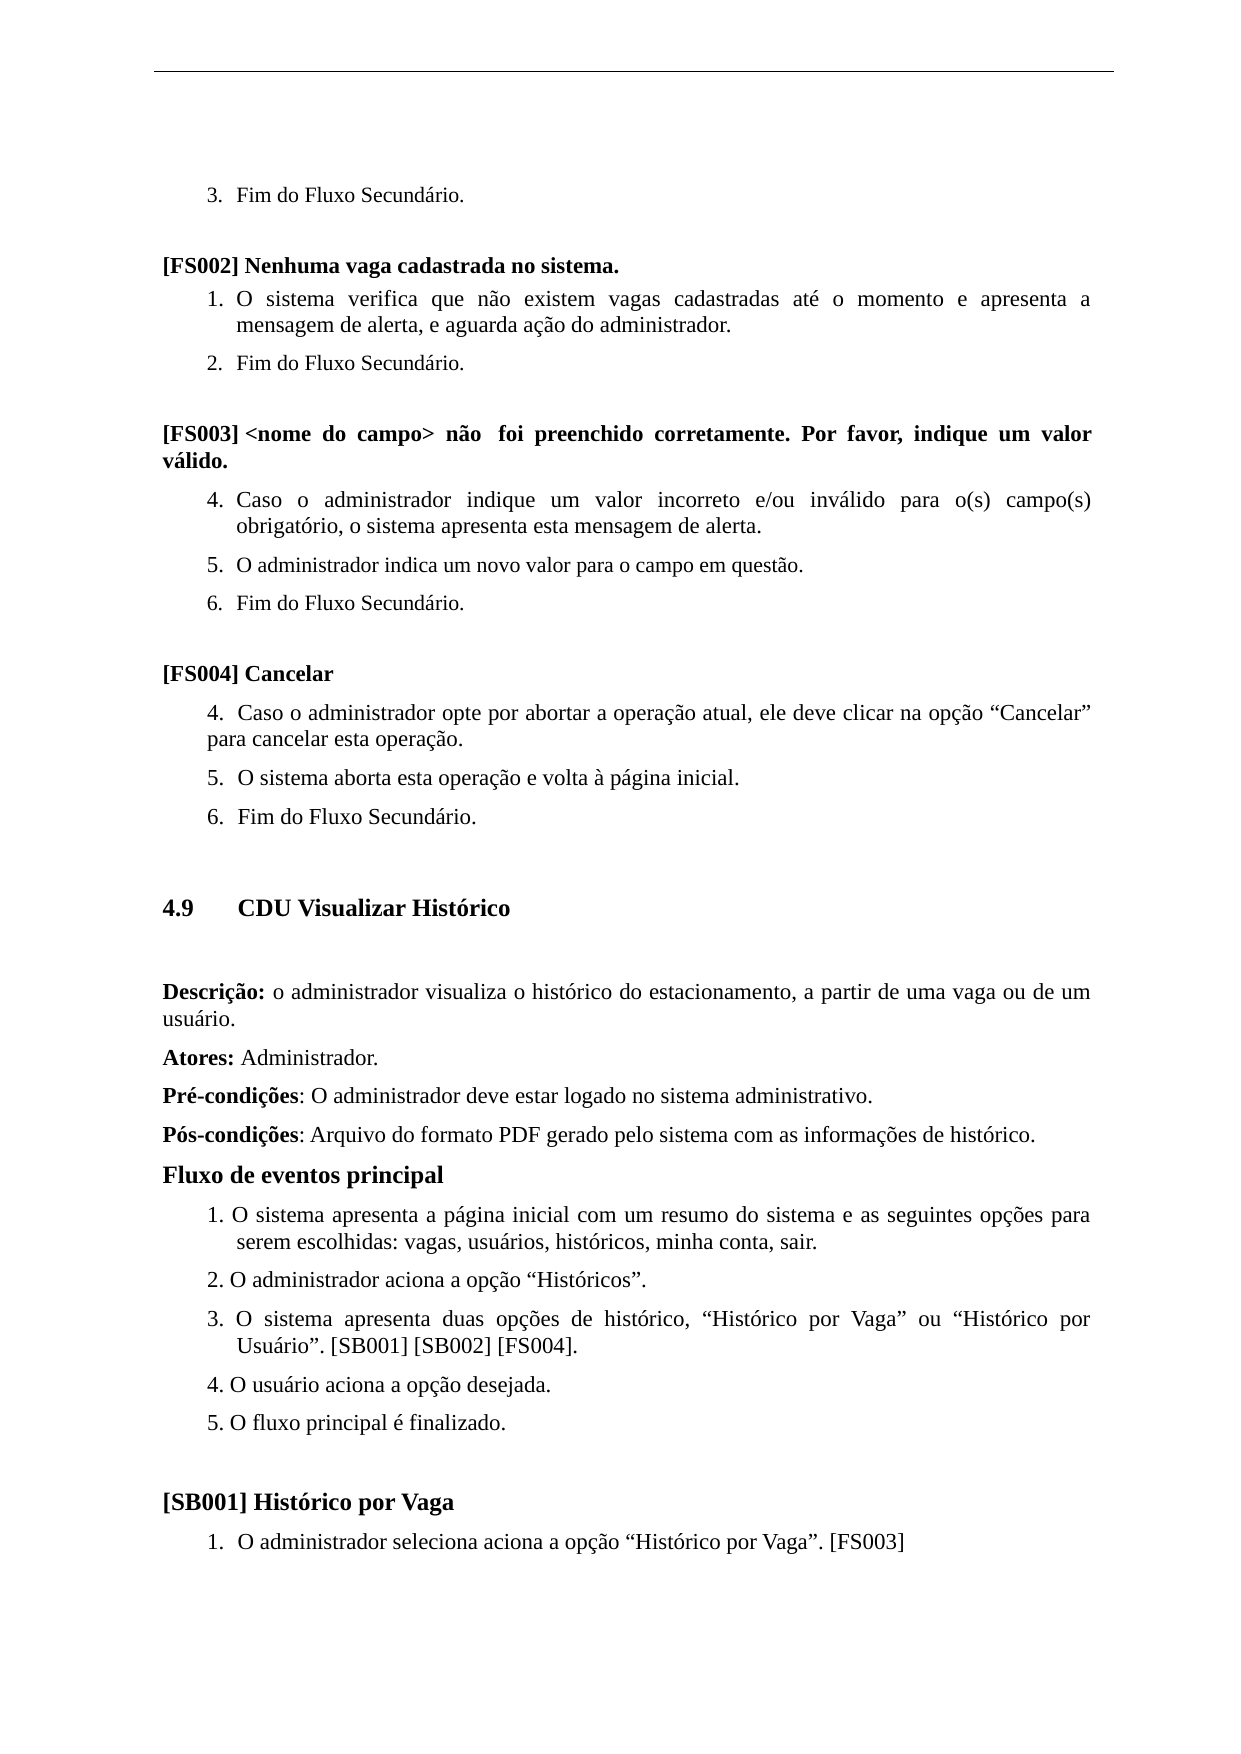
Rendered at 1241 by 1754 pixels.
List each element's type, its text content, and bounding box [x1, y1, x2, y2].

text [FS003] <nome do campo> não foi preenchido corretamente. Por favor, indique um valor válido. [162, 421, 1092, 473]
list O sistema verifica que não existem vagas cadastradas até o momento e apresenta a mensagem de alerta, e aguarda ação do administrador. [207, 285, 1092, 338]
text Descrição: o administrador visualiza o histórico do estacionamento, a partir de uma vaga ou de um usuário. [162, 978, 1092, 1031]
list Fim do Fluxo Secundário. [207, 182, 1092, 207]
list Caso o administrador opte por abortar a operação atual, ele deve clicar na opção “Cancelar” para cancelar esta operação. [207, 699, 1092, 752]
list Fim do Fluxo Secundário. [207, 350, 1092, 375]
text 3. O sistema apresenta duas opções de histórico, “Histórico por Vaga” ou “Histórico por Usuário”. [SB001] [SB002] [FS004]. [207, 1305, 1092, 1358]
list Fim do Fluxo Secundário. [207, 590, 1092, 615]
text 2. O administrador aciona a opção “Históricos”. [207, 1267, 1092, 1293]
text 1. O sistema apresenta a página inicial com um resumo do sistema e as seguintes opções para serem escolhidas: vagas, usuários, históricos, minha conta, sair. [207, 1201, 1092, 1254]
list Caso o administrador indique um valor incorreto e/ou inválido para o(s) campo(s) obrigatório, o sistema apresenta esta mensagem de alerta. [207, 486, 1092, 538]
text Fluxo de eventos principal [162, 1160, 1092, 1189]
text [SB001] Histórico por Vaga [162, 1487, 1092, 1516]
text 4. O usuário aciona a opção desejada. [207, 1371, 1092, 1397]
list O administrador seleciona aciona a opção “Histórico por Vaga”. [FS003] [207, 1528, 1092, 1555]
text Pré-condições: O administrador deve estar logado no sistema administrativo. [162, 1082, 1092, 1109]
list O administrador indica um novo valor para o campo em questão. [207, 551, 1092, 577]
text [FS004] Cancelar [162, 660, 1092, 686]
subtitle CDU Visualizar Histórico [162, 893, 1092, 922]
list Fim do Fluxo Secundário. [207, 803, 1092, 829]
text Atores: Administrador. [162, 1043, 1092, 1070]
list O sistema aborta esta operação e volta à página inicial. [207, 764, 1092, 791]
text Pós-condições: Arquivo do formato PDF gerado pelo sistema com as informações de histórico. [162, 1121, 1092, 1148]
text 5. O fluxo principal é finalizado. [207, 1409, 1092, 1436]
text [FS002] Nenhuma vaga cadastrada no sistema. [162, 252, 1092, 279]
